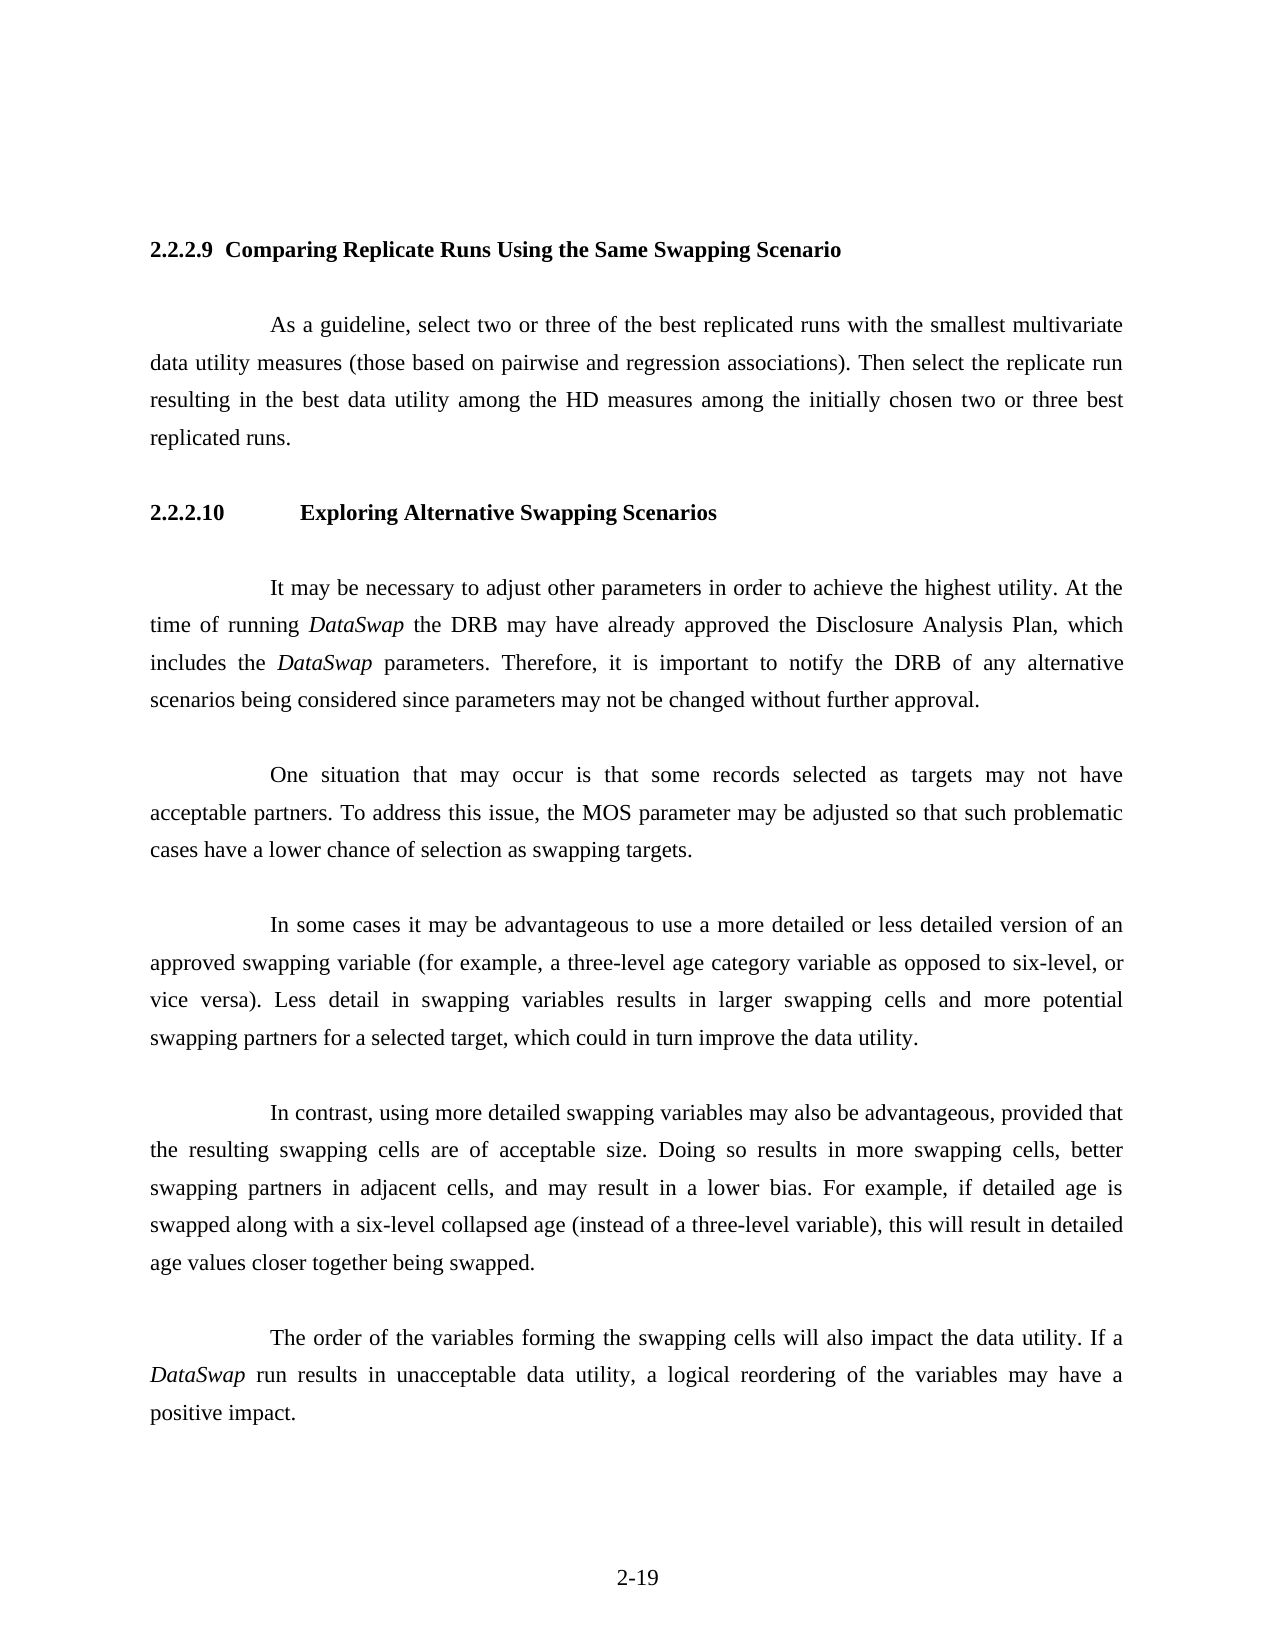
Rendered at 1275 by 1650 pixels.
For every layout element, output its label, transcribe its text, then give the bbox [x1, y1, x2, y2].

text As a guideline, select two or three of the best replicated runs with the smallest multivariate data utility measures (those based on pairwise and regression associations). Then select the replicate run resulting in the best data utility among the HD measures among the initially chosen two or three best replicated runs. [150, 300, 1125, 450]
text In some cases it may be advantageous to use a more detailed or less detailed version of an approved swapping variable (for example, a three-level age category variable as opposed to six-level, or vice versa). Less detail in swapping variables results in larger swapping cells and more potential swapping partners for a selected target, which could in turn improve the data utility. [150, 900, 1125, 1050]
text One situation that may occur is that some records selected as targets may not have acceptable partners. To address this issue, the MOS parameter may be adjusted so that such problematic cases have a lower chance of selection as swapping targets. [150, 750, 1125, 862]
text The order of the variables forming the swapping cells will also impact the data utility. If a DataSwap run results in unacceptable data utility, a logical reordering of the variables may have a positive impact. [150, 1312, 1125, 1425]
subtitle 2.2.2.9 Comparing Replicate Runs Using the Same Swapping Scenario [150, 225, 1125, 262]
subtitle 2.2.2.10 Exploring Alternative Swapping Scenarios [150, 487, 1125, 525]
text In contrast, using more detailed swapping variables may also be advantageous, provided that the resulting swapping cells are of acceptable size. Doing so results in more swapping cells, better swapping partners in adjacent cells, and may result in a lower bias. For example, if detailed age is swapped along with a six-level collapsed age (instead of a three-level variable), this will result in detailed age values closer together being swapped. [150, 1087, 1125, 1275]
text It may be necessary to adjust other parameters in order to achieve the highest utility. At the time of running DataSwap the DRB may have already approved the Disclosure Analysis Plan, which includes the DataSwap parameters. Therefore, it is important to notify the DRB of any alternative scenarios being considered since parameters may not be changed without further approval. [150, 562, 1125, 712]
